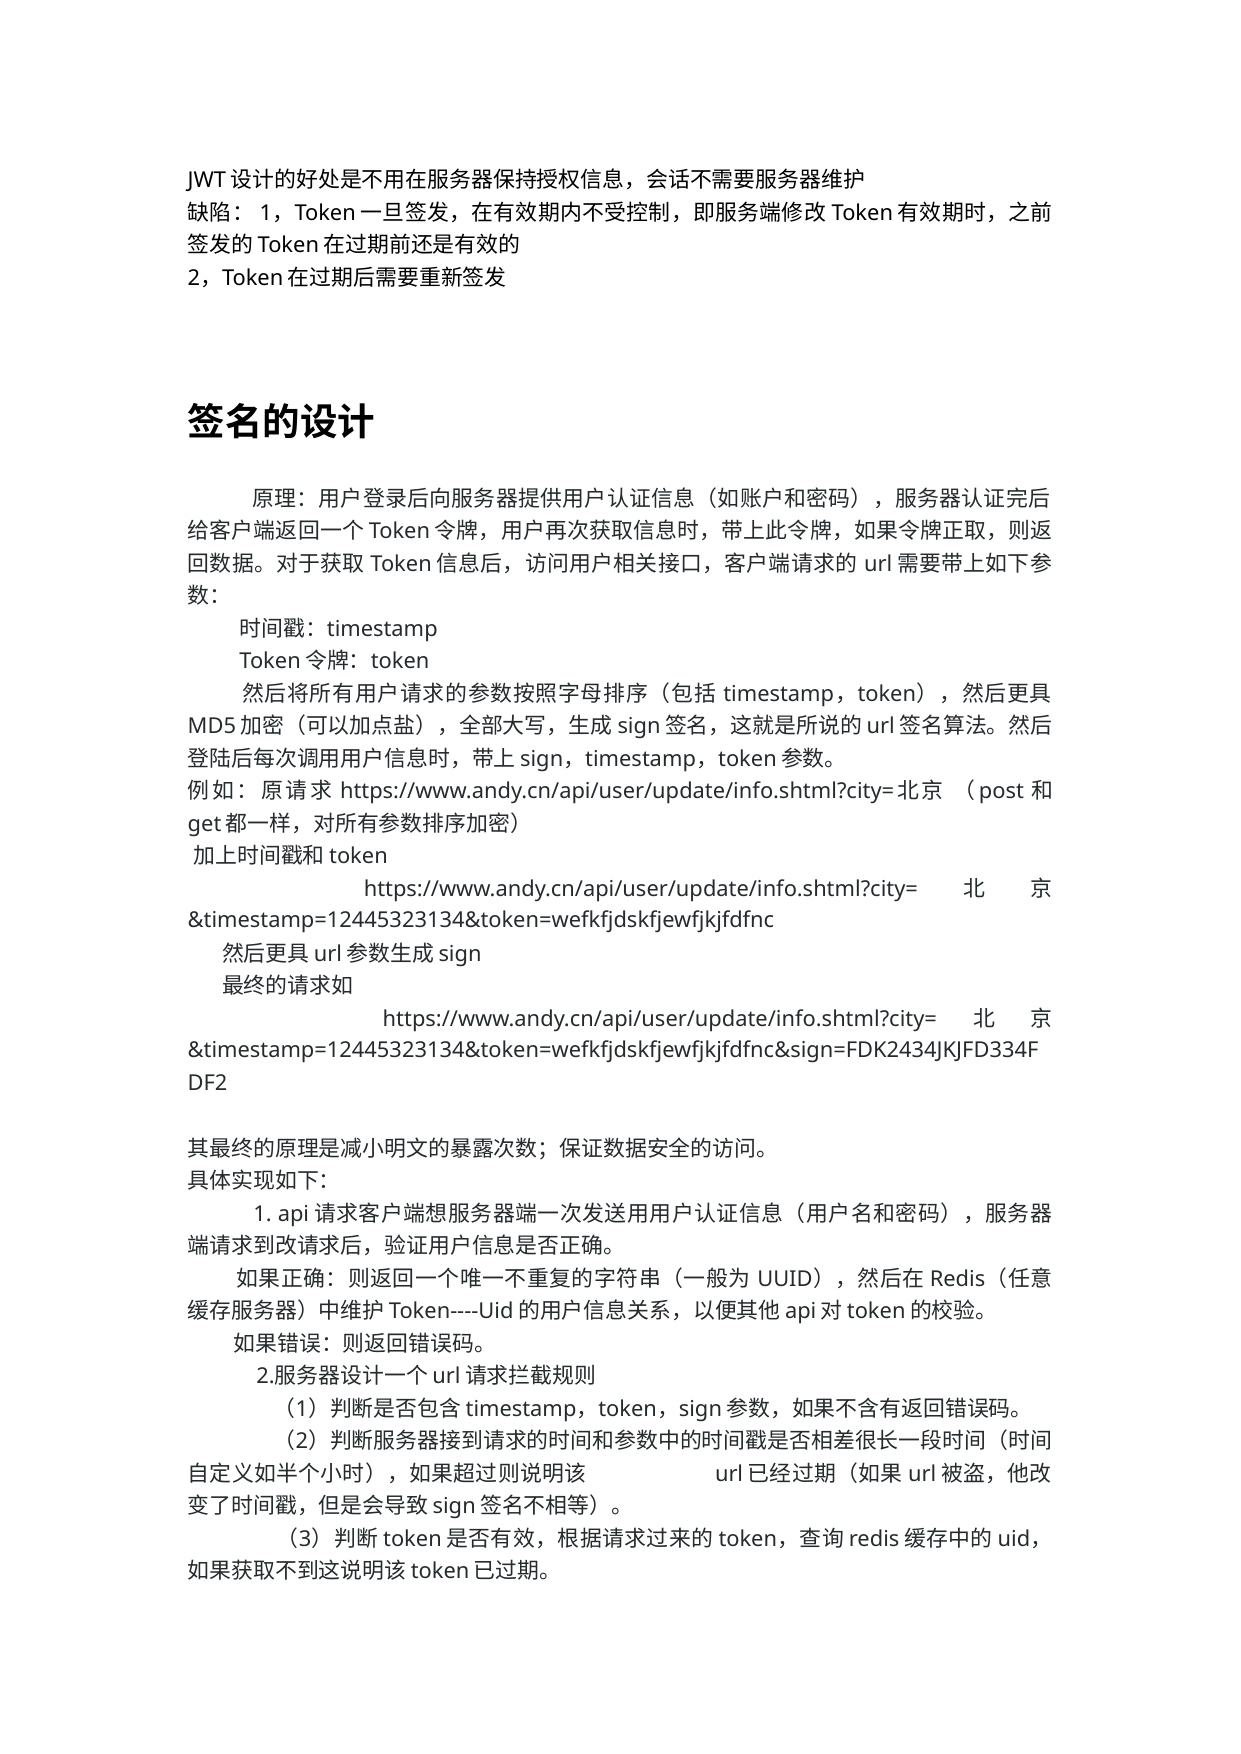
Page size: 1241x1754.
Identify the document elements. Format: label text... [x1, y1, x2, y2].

text https://www.andy.cn/api/user/update/info.shtml?city=北京&timestamp=12445323134&token=wefkfjdskfjewfjkjfdfnc&sign=FDK2434JKJFD334FDF2 [187, 1000, 1053, 1098]
text 如果错误：则返回错误码。 [187, 1325, 1053, 1358]
text 然后更具url参数生成sign [187, 935, 1053, 968]
text JWT设计的好处是不用在服务器保持授权信息，会话不需要服务器维护 [187, 162, 1053, 194]
text （3）判断token是否有效，根据请求过来的token，查询redis缓存中的uid，如果获取不到这说明该token已过期。 [187, 1520, 1053, 1585]
text 其最终的原理是减小明文的暴露次数；保证数据安全的访问。 [187, 1130, 1053, 1163]
text 然后将所有用户请求的参数按照字母排序（包括timestamp，token），然后更具MD5加密（可以加点盐），全部大写，生成sign签名，这就是所说的url签名算法。然后登陆后每次调用用户信息时，带上sign，timestamp，token参数。 [187, 675, 1053, 773]
text 如果正确：则返回一个唯一不重复的字符串（一般为UUID），然后在Redis（任意缓存服务器）中维护Token----Uid的用户信息关系，以便其他api对token的校验。 [187, 1260, 1053, 1325]
text 具体实现如下： [187, 1163, 1053, 1195]
text （2）判断服务器接到请求的时间和参数中的时间戳是否相差很长一段时间（时间自定义如半个小时），如果超过则说明该 url已经过期（如果url被盗，他改变了时间戳，但是会导致sign签名不相等）。 [187, 1423, 1053, 1520]
text https://www.andy.cn/api/user/update/info.shtml?city=北京&timestamp=12445323134&token=wefkfjdskfjewfjkjfdfnc [187, 870, 1053, 935]
text 最终的请求如 [187, 968, 1053, 1000]
text 缺陷： 1，Token一旦签发，在有效期内不受控制，即服务端修改Token有效期时，之前签发的Token在过期前还是有效的 [187, 194, 1053, 259]
text 时间戳：timestamp [187, 610, 1053, 643]
text 1. api请求客户端想服务器端一次发送用用户认证信息（用户名和密码），服务器端请求到改请求后，验证用户信息是否正确。 [187, 1195, 1053, 1260]
text 原理：用户登录后向服务器提供用户认证信息（如账户和密码），服务器认证完后给客户端返回一个Token令牌，用户再次获取信息时，带上此令牌，如果令牌正取，则返回数据。对于获取Token信息后，访问用户相关接口，客户端请求的url需要带上如下参数： [187, 480, 1053, 610]
list 2，Token在过期后需要重新签发 [187, 259, 1053, 292]
text 2.服务器设计一个url请求拦截规则 [187, 1358, 1053, 1390]
text 加上时间戳和token [187, 838, 1053, 870]
text Token令牌：token [187, 643, 1053, 675]
subtitle 签名的设计 [187, 386, 1053, 451]
text （1）判断是否包含timestamp，token，sign参数，如果不含有返回错误码。 [187, 1390, 1053, 1423]
text 例如：原请求https://www.andy.cn/api/user/update/info.shtml?city=北京 （post和get都一样，对所有参数排序加密） [187, 773, 1053, 838]
